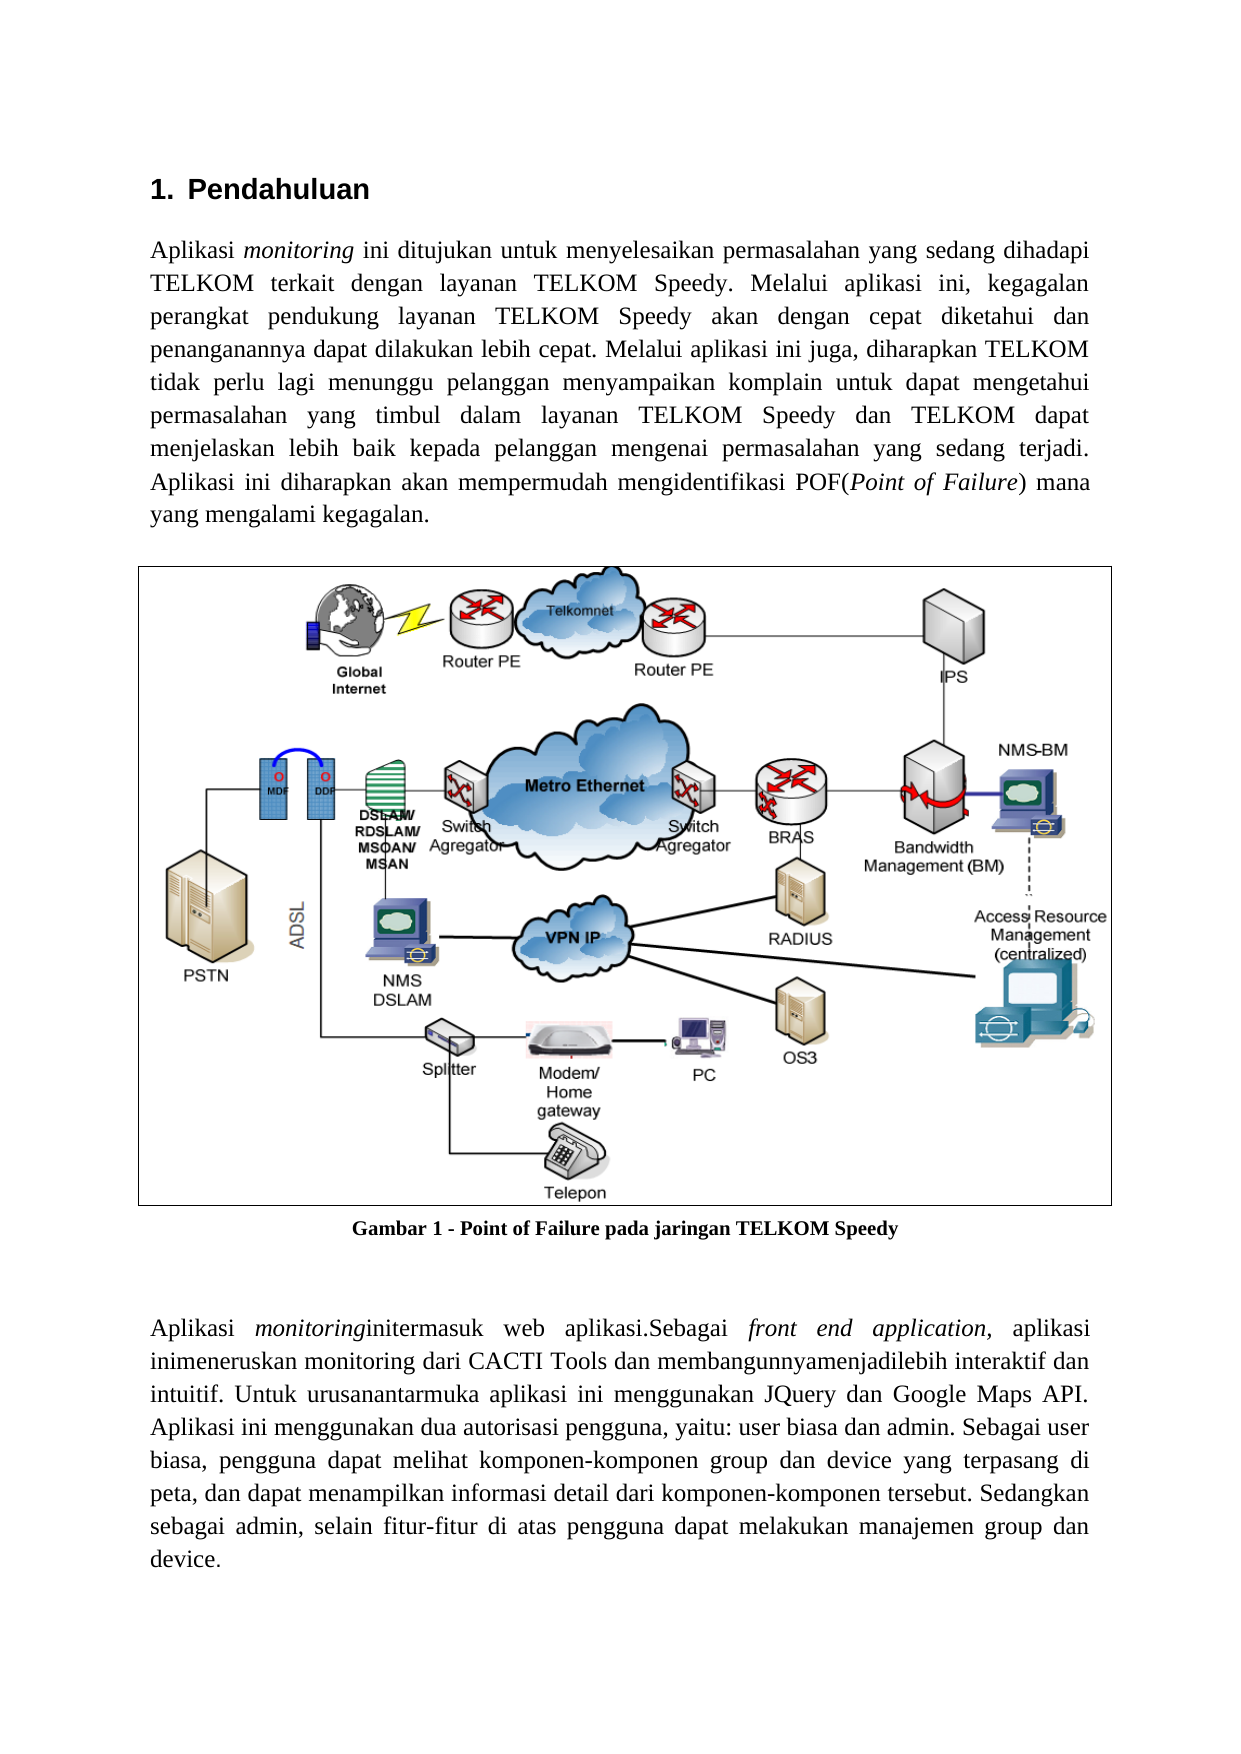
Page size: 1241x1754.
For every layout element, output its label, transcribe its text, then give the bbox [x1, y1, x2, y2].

subtitle Pendahuluan [150, 172, 1090, 205]
text Aplikasi monitoring ini ditujukan untuk menyelesaikan permasalahan yang sedang dihadapi TELKOM terkait dengan layanan TELKOM Speedy. Melalui aplikasi ini, kegagalan perangkat pendukung layanan TELKOM Speedy akan dengan cepat diketahui dan penanganannya dapat dilakukan lebih cepat. Melalui aplikasi ini juga, diharapkan TELKOM tidak perlu lagi menunggu pelanggan menyampaikan komplain untuk dapat mengetahui permasalahan yang timbul dalam layanan TELKOM Speedy dan TELKOM dapat menjelaskan lebih baik kepada pelanggan mengenai permasalahan yang sedang terjadi. Aplikasi ini diharapkan akan mempermudah mengidentifikasi POF(Point of Failure) mana yang mengalami kegagalan. [150, 235, 1090, 528]
picture [139, 567, 1111, 1205]
text Aplikasi monitoringinitermasuk web aplikasi.Sebagai front end application, aplikasi inimeneruskan monitoring dari CACTI Tools dan membangunnyamenjadilebih interaktif dan intuitif. Untuk urusanantarmuka aplikasi ini menggunakan JQuery dan Google Maps API. Aplikasi ini menggunakan dua autorisasi pengguna, yaitu: user biasa dan admin. Sebagai user biasa, pengguna dapat melihat komponen-komponen group dan device yang terpasang di peta, dan dapat menampilkan informasi detail dari komponen-komponen tersebut. Sedangkan sebagai admin, selain fitur-fitur di atas pengguna dapat melakukan manajemen group dan device. [150, 1313, 1090, 1573]
